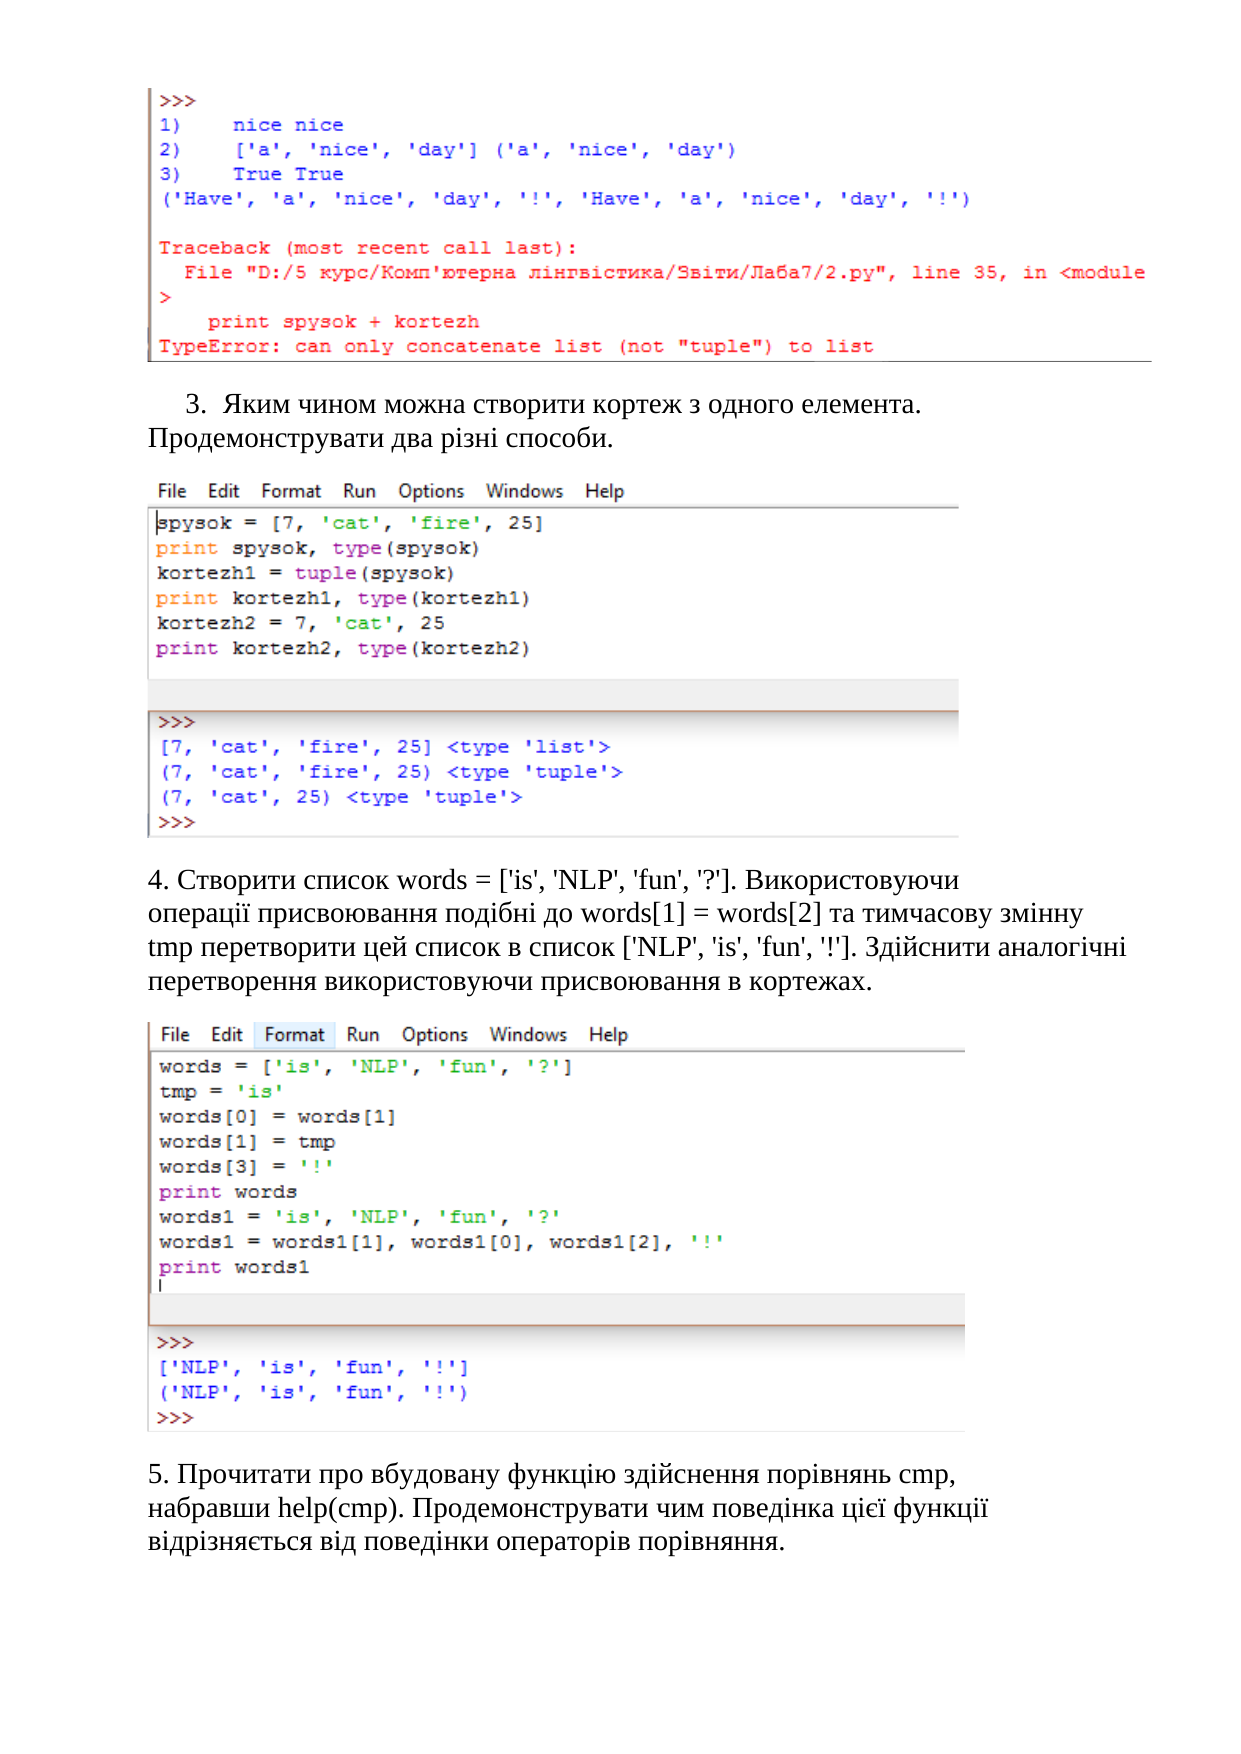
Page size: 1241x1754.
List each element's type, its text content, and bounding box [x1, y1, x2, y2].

text Продемонструвати два різні способи. [148, 420, 1152, 453]
text відрізняється від поведінки операторів порівняння. [148, 1523, 1152, 1557]
text перетворення використовуючи присвоювання в кортежах. [148, 963, 1152, 996]
text tmp перетворити цей список в список ['NLP', 'is', 'fun', '!']. Здійснити аналогічні [148, 929, 1152, 963]
list Яким чином можна створити кортеж з одного елемента. [185, 386, 1152, 420]
text набравши help(cmp). Продемонструвати чим поведінка цієї функції [148, 1490, 1152, 1523]
text 4. Створити список words = ['is', 'NLP', 'fun', '?']. Використовуючи [148, 862, 1152, 896]
text операції присвоювання подібні до words[1] = words[2] та тимчасову змінну [148, 896, 1152, 929]
text 5. Прочитати про вбудовану функцію здійснення порівнянь cmp, [148, 1456, 1152, 1490]
